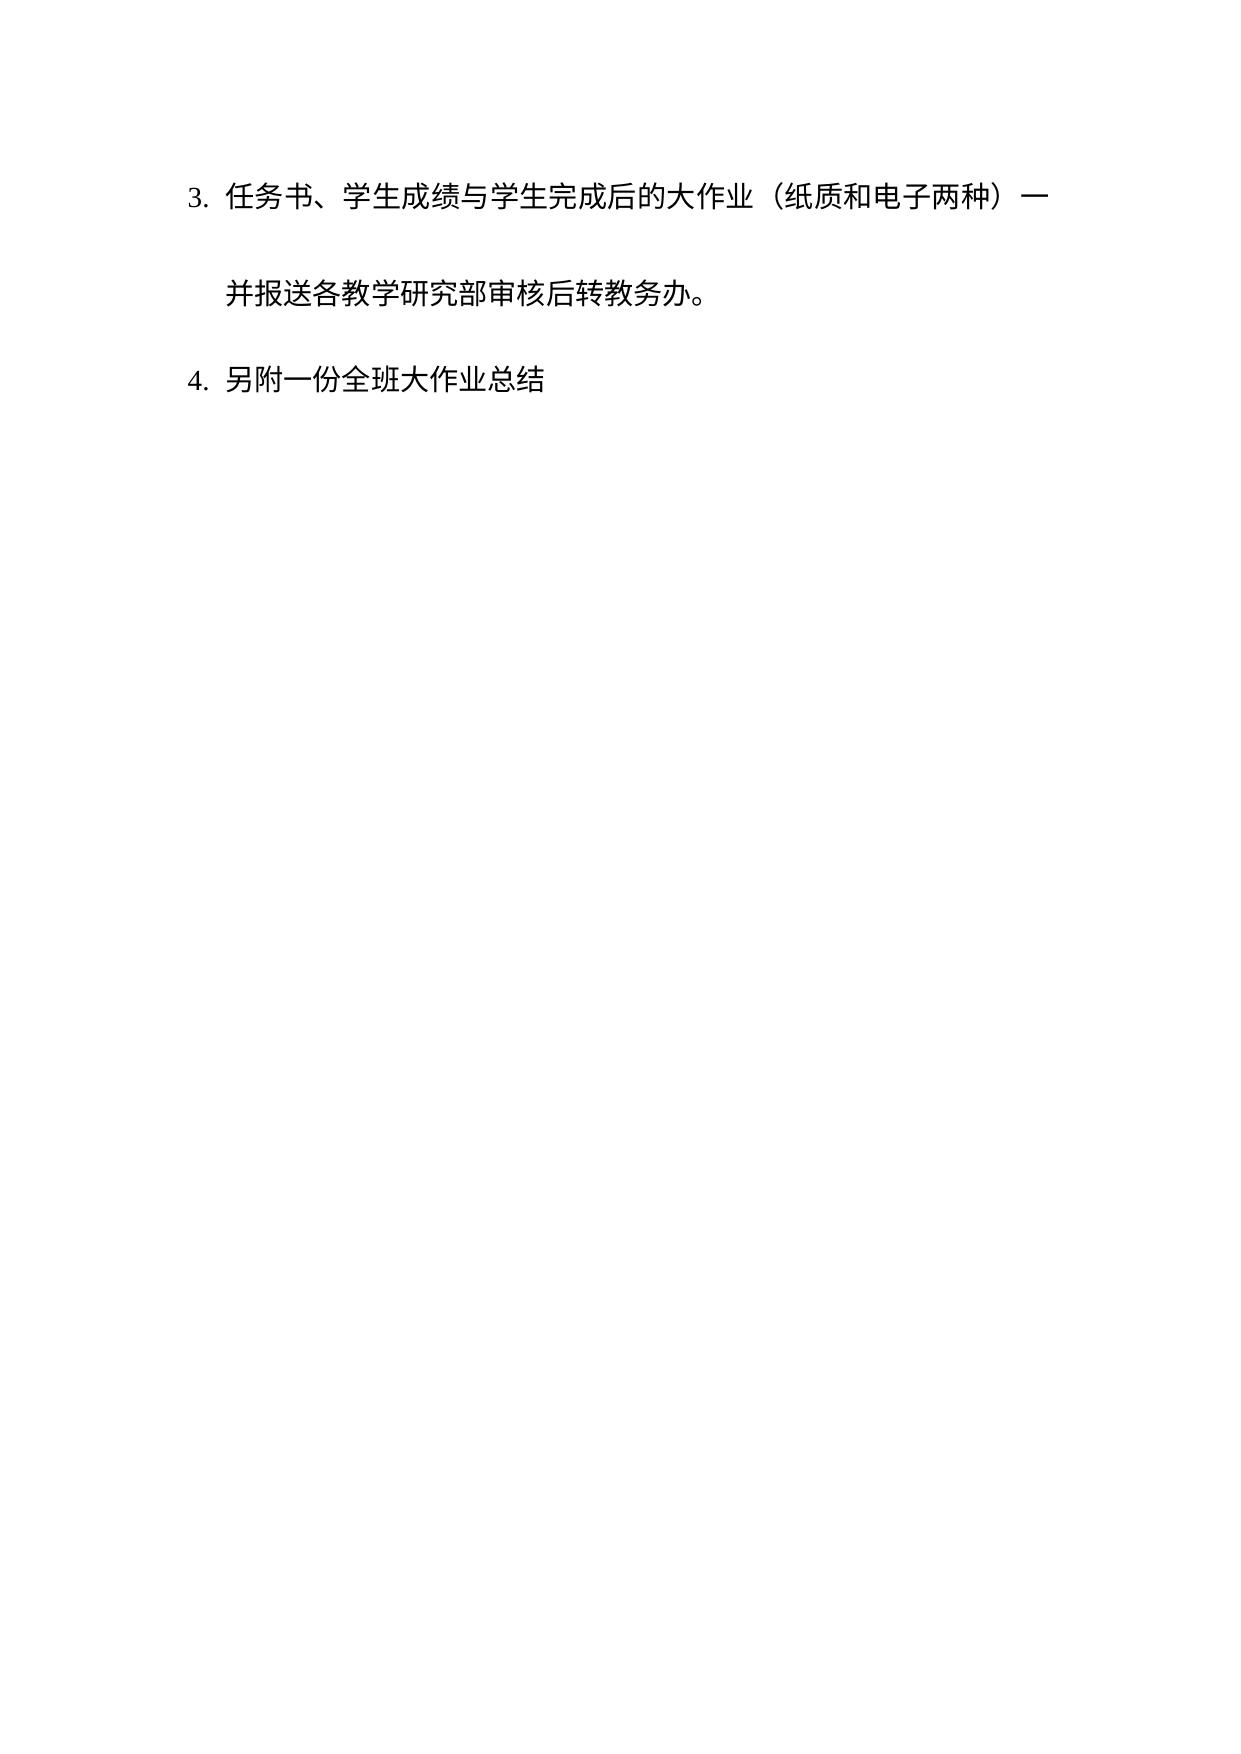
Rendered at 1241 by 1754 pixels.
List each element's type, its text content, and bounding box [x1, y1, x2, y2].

list 任务书、学生成绩与学生完成后的大作业（纸质和电子两种）一并报送各教学研究部审核后转教务办。 [187, 162, 1053, 324]
list 另附一份全班大作业总结 [187, 346, 1053, 411]
